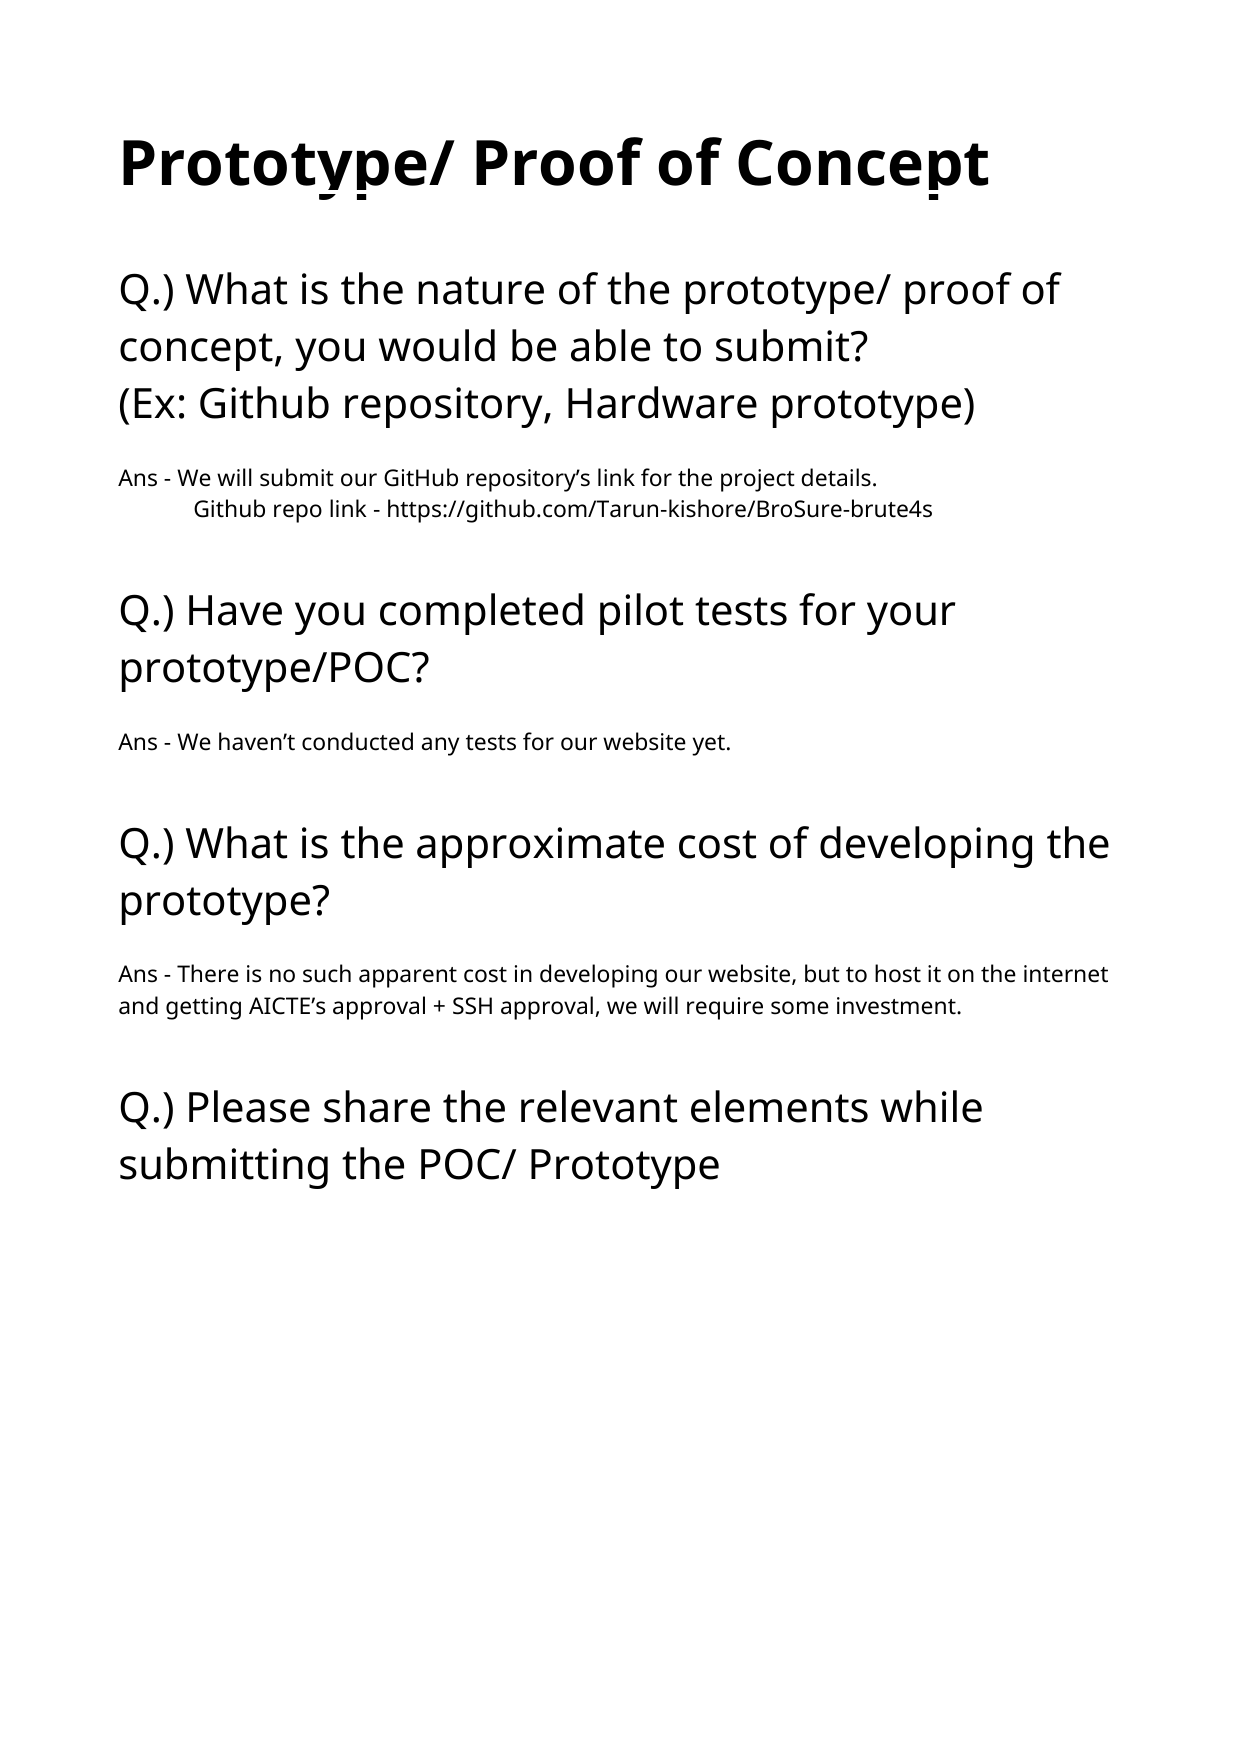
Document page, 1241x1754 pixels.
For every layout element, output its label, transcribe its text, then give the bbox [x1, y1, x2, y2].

text Github repo link - https://github.com/Tarun-kishore/BroSure-brute4s [118, 493, 1122, 524]
text Ans - We will submit our GitHub repository’s link for the project details. [118, 462, 1122, 493]
subtitle (Ex: Github repository, Hardware prototype) [118, 373, 1122, 430]
text Ans - There is no such apparent cost in developing our website, but to host it on the internet and getting AICTE’s approval + SSH approval, we will require some investment. [118, 958, 1122, 1021]
subtitle Q.) What is the nature of the prototype/ proof of concept, you would be able to submit? [118, 260, 1122, 373]
subtitle Q.) Please share the relevant elements while submitting the POC/ Prototype [118, 1078, 1122, 1191]
subtitle Q.) Have you completed pilot tests for your prototype/POC? [118, 581, 1122, 694]
text Ans - We haven’t conducted any tests for our website yet. [118, 726, 1122, 757]
title Prototype/ Proof of Concept [118, 118, 1122, 203]
subtitle Q.) What is the approximate cost of developing the prototype? [118, 814, 1122, 927]
